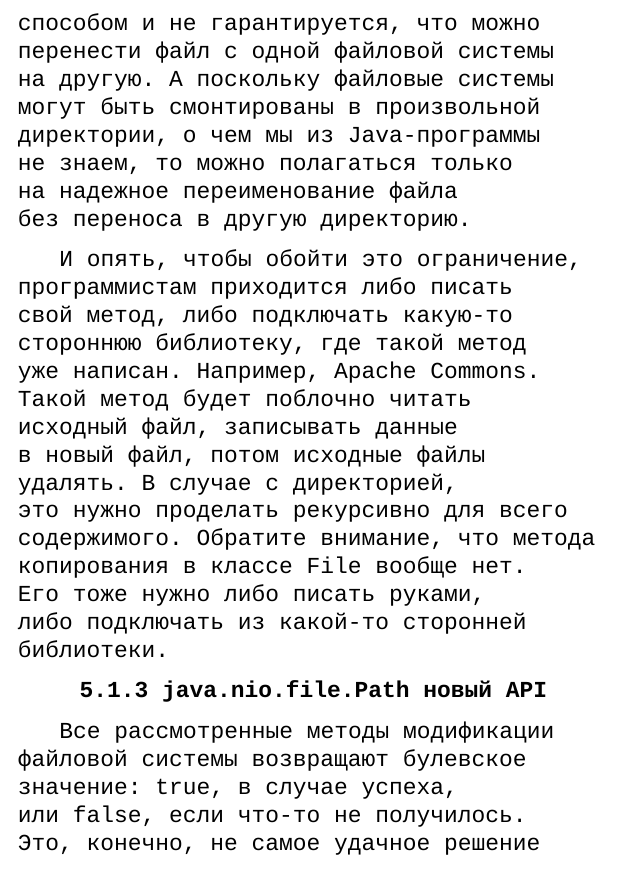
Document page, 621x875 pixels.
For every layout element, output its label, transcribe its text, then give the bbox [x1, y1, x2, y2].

text И опять, чтобы обойти это ограничение, программистам приходится либо писать свой метод, либо подключать какую-то стороннюю библиотеку, где такой метод уже написан. Например, Apache Commons. Такой метод будет поблочно читать исходный файл, записывать данные в новый файл, потом исходные файлы удалять. В случае с директорией, это нужно проделать рекурсивно для всего содержимого. Обратите внимание, что метода копирования в классе File вообще нет. Его тоже нужно либо писать руками, либо подключать из какой-то сторонней библиотеки. [18, 248, 608, 664]
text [18, 719, 608, 857]
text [18, 12, 608, 233]
text 5.1.3 java.nio.file.Path новый API [18, 679, 608, 705]
